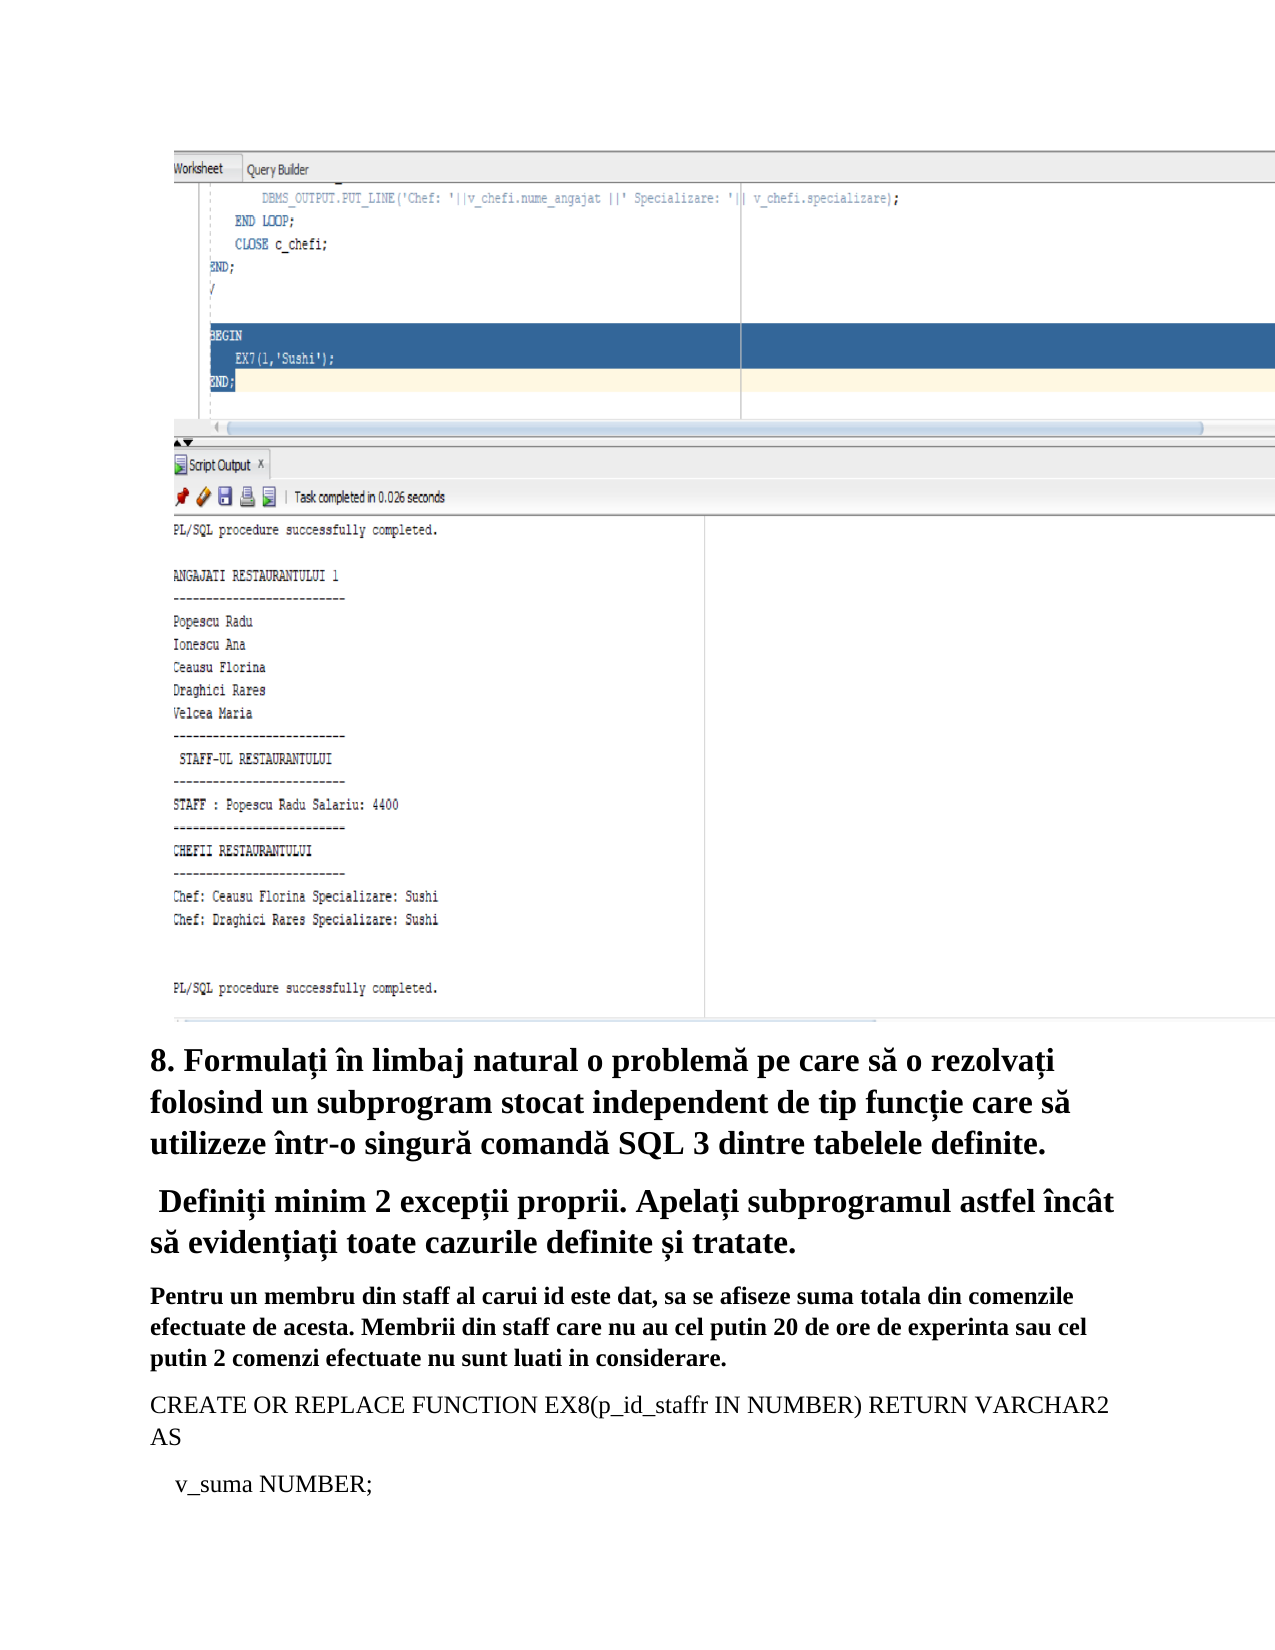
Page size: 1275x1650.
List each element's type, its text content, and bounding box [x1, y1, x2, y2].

text Definiți minim 2 excepții proprii. Apelați subprogramul astfel încât să evidențiați toate cazurile definite și tratate. [150, 1181, 1125, 1261]
text Pentru un membru din staff al carui id este dat, sa se afiseze suma totala din comenzile efectuate de acesta. Membrii din staff care nu au cel putin 20 de ore de experinta sau cel putin 2 comenzi efectuate nu sunt luati in considerare. [150, 1281, 1125, 1372]
text 8. Formulați în limbaj natural o problemă pe care să o rezolvați folosind un subprogram stocat independent de tip funcție care să utilizeze într-o singură comandă SQL 3 dintre tabelele definite. [150, 1041, 1125, 1162]
text v_suma NUMBER; [150, 1469, 1125, 1498]
text CREATE OR REPLACE FUNCTION EX8(p_id_staffr IN NUMBER) RETURN VARCHAR2 AS [150, 1391, 1125, 1450]
